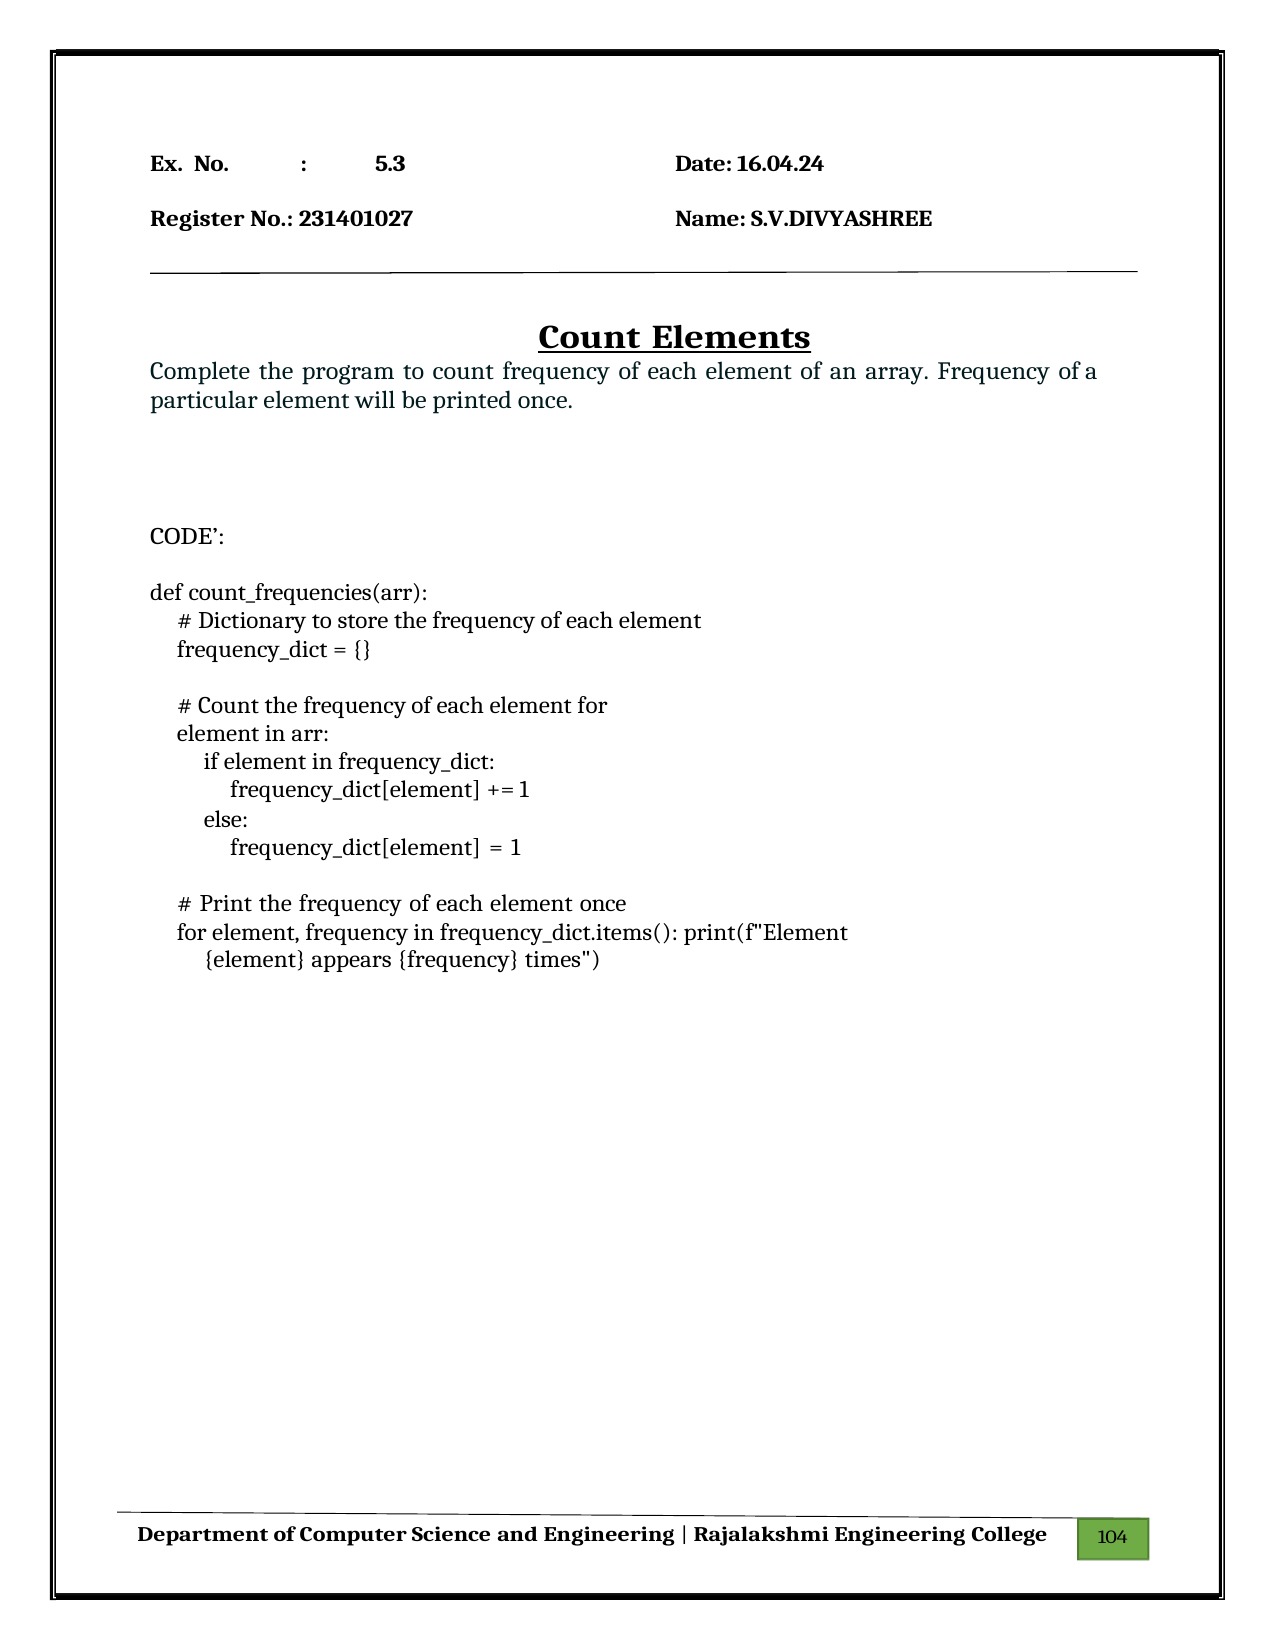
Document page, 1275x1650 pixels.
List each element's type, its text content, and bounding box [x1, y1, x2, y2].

text if element in frequency_dict: frequency_dict[element] += 1 [203, 748, 614, 804]
text Complete the program to count frequency of each element of an array. Frequency of a particular element will be printed once. [150, 357, 1130, 415]
picture [56, 49, 1219, 56]
text Register No.: 231401027 Name: S.V.DIVYASHREE [150, 206, 1135, 232]
text else: [203, 805, 1135, 833]
text # Dictionary to store the frequency of each element frequency_dict = {} [177, 607, 740, 663]
text Ex. No. : 5.3 Date: 16.04.24 [150, 150, 1135, 177]
text # Count the frequency of each element for element in arr: [177, 692, 614, 748]
text CODE’: [150, 523, 1135, 550]
text for element, frequency in frequency_dict.items(): print(f"Element {element} appears {frequency} times") [177, 918, 868, 974]
subtitle Count Elements [215, 318, 1135, 357]
picture [56, 1593, 1219, 1600]
text def count_frequencies(arr): [150, 579, 1135, 607]
text # Print the frequency of each element once [177, 890, 1135, 917]
text frequency_dict[element] = 1 [230, 833, 1135, 861]
